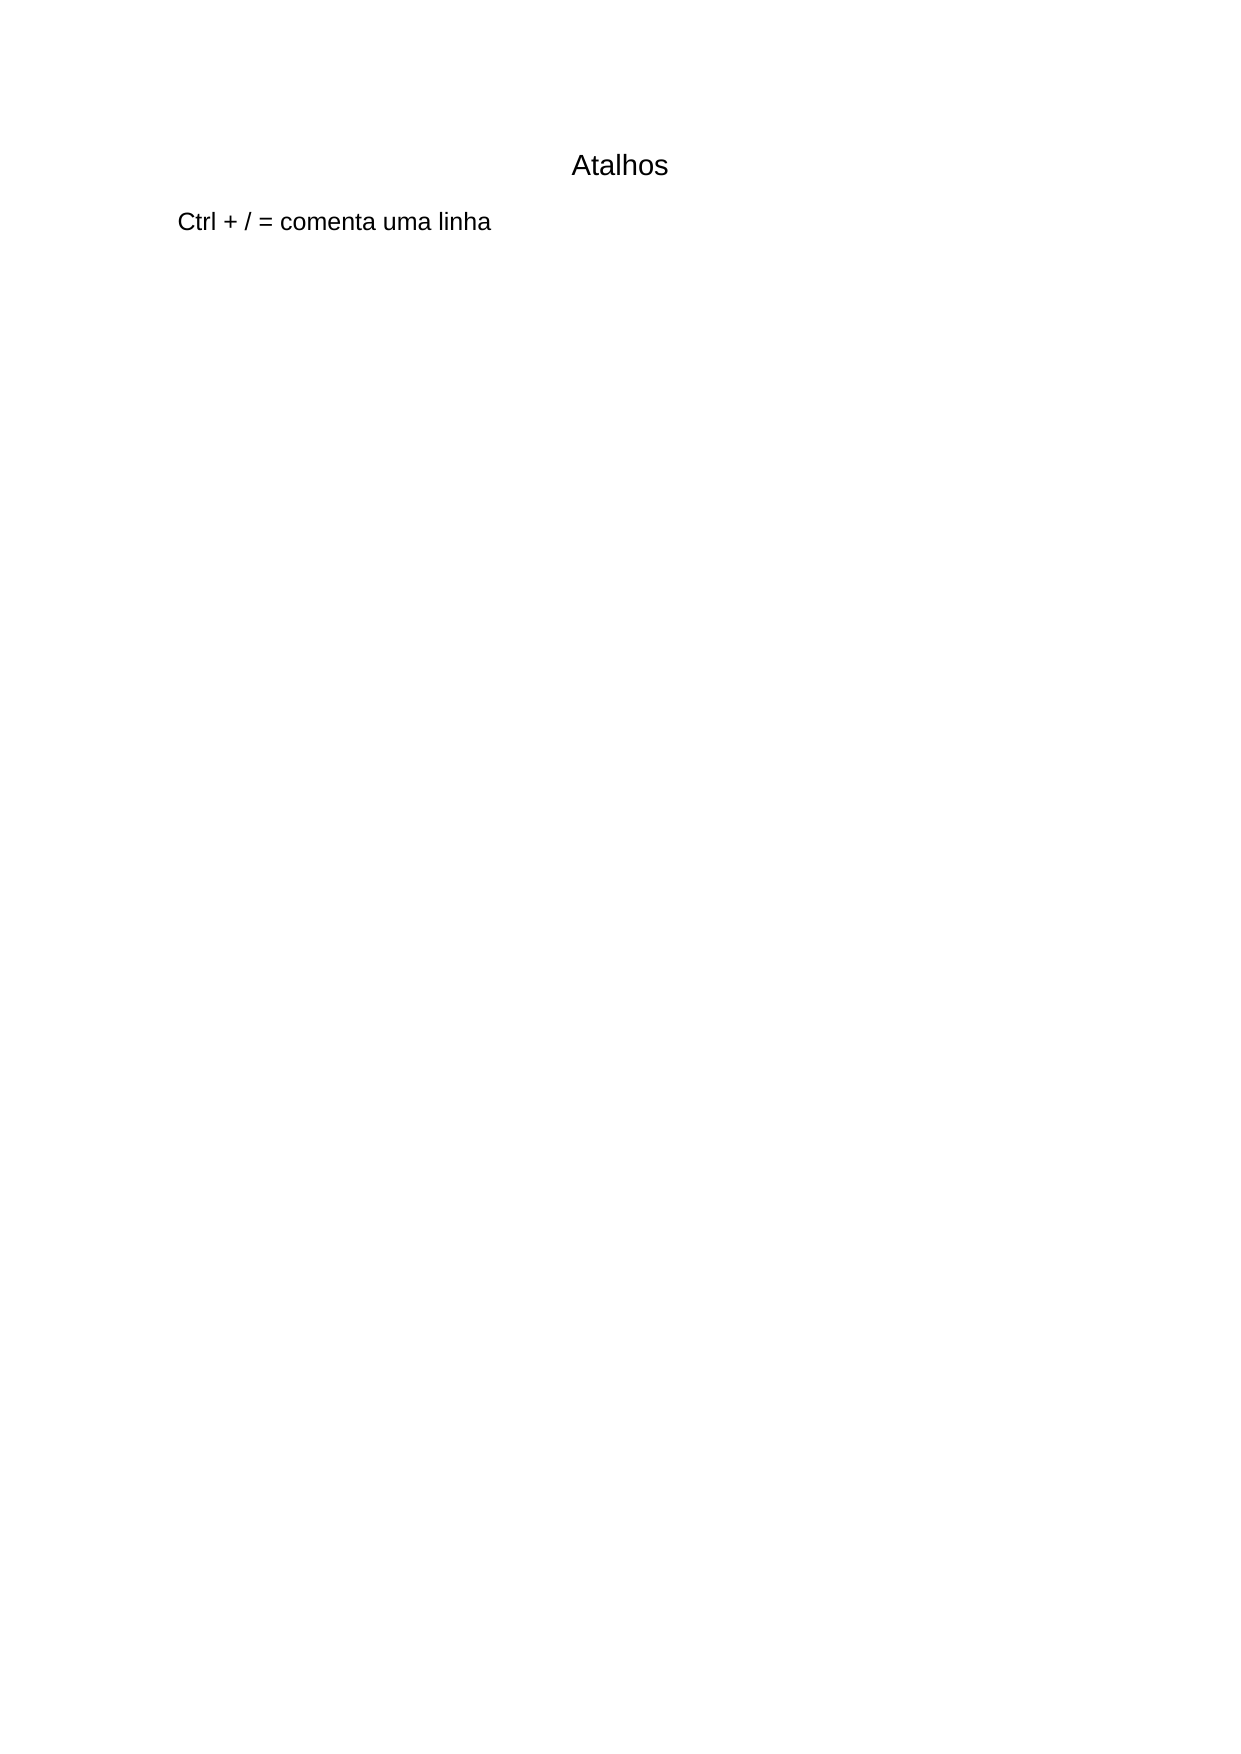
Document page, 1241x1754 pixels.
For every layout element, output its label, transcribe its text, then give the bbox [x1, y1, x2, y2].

text Ctrl + / = comenta uma linha [177, 207, 1063, 236]
text Atalhos [177, 148, 1063, 181]
